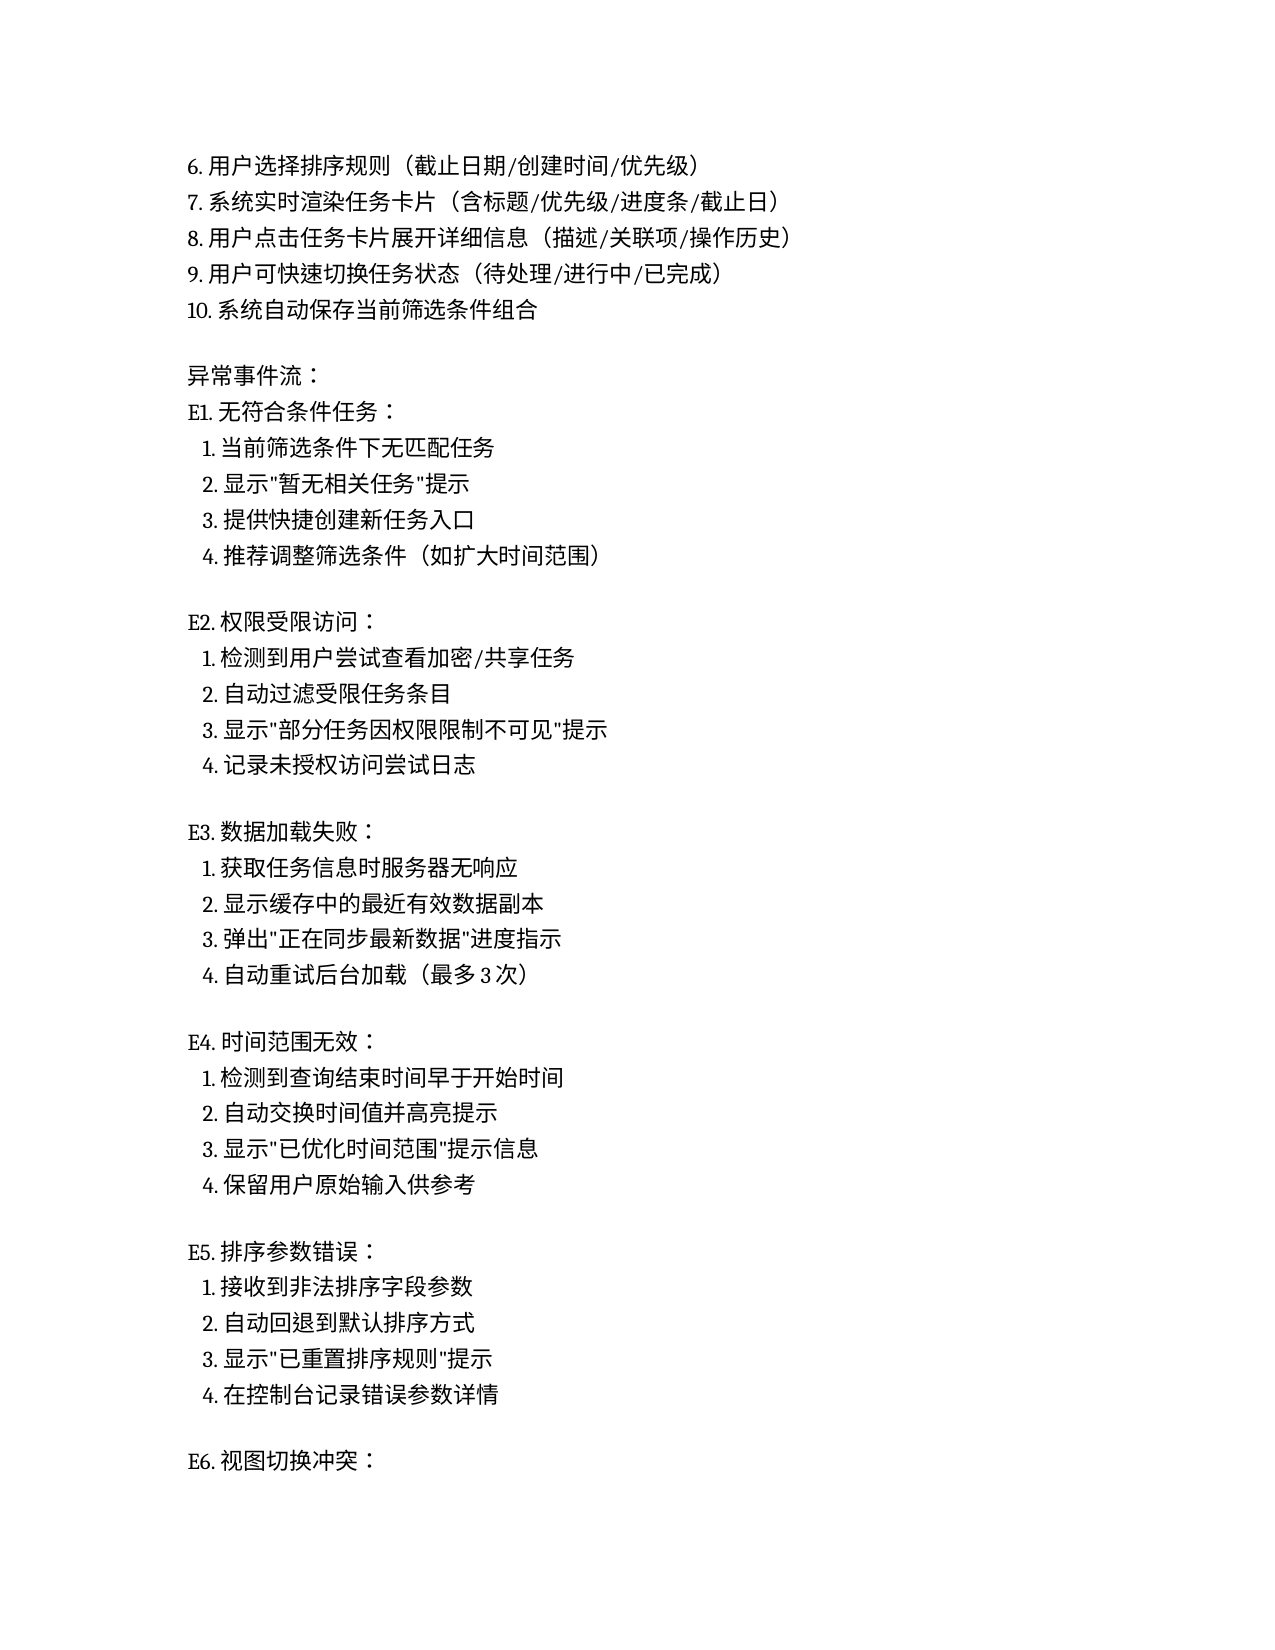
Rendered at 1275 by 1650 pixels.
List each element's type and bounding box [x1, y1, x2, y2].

text [187, 150, 1087, 1477]
